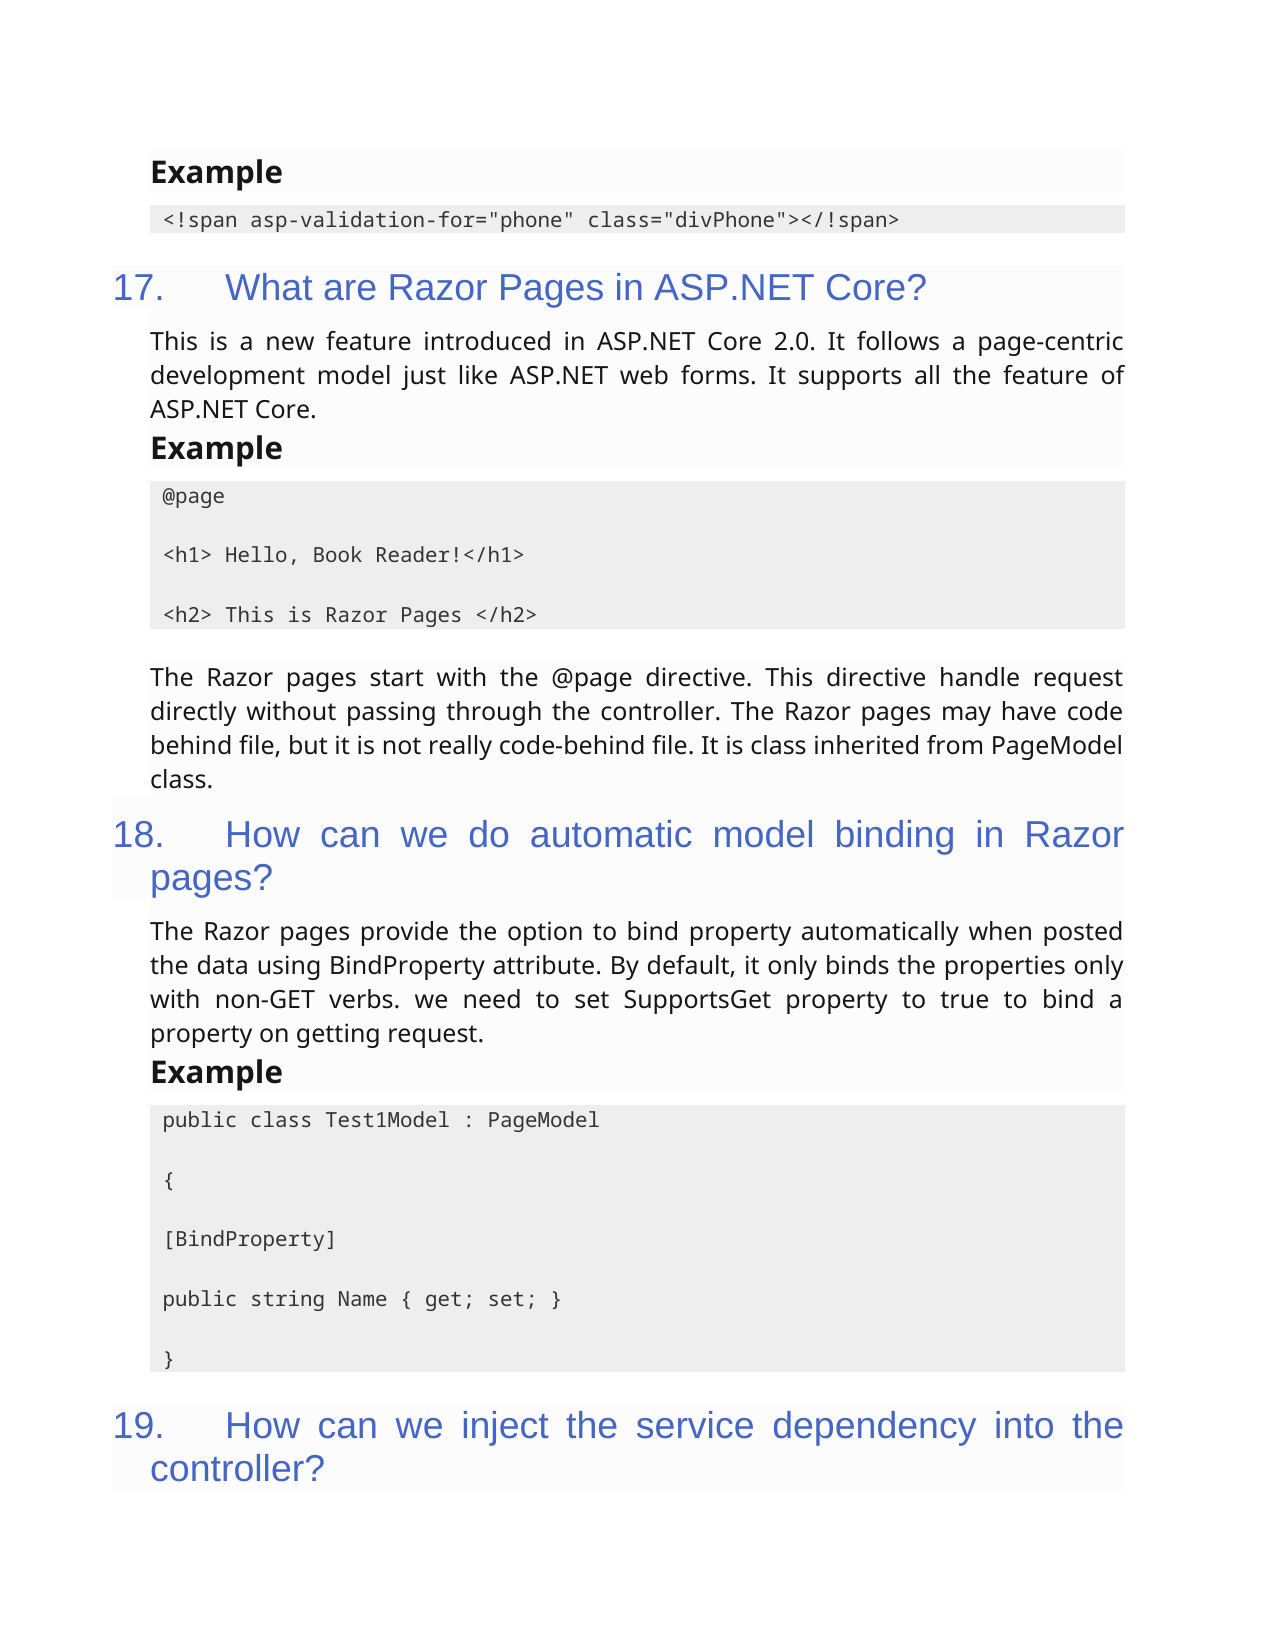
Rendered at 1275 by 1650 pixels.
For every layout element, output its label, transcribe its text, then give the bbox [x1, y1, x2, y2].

text Example [150, 1050, 1125, 1092]
text { [150, 1165, 1125, 1193]
text The Razor pages provide the option to bind property automatically when posted the data using BindProperty attribute. By default, it only binds the properties only with non-GET verbs. we need to set SupportsGet property to true to bind a property on getting request. [150, 914, 1125, 1050]
text The Razor pages start with the @page directive. This directive handle request directly without passing through the controller. The Razor pages may have code behind file, but it is not really code-behind file. It is class inherited from PageModel class. [150, 660, 1125, 796]
list How can we do automatic model binding in Razor pages? [112, 812, 1125, 898]
list What are Razor Pages in ASP.NET Core? [112, 265, 1125, 308]
text public class Test1Model : PageModel [150, 1105, 1125, 1133]
text @page [150, 481, 1125, 509]
text <h2> This is Razor Pages </h2> [150, 600, 1125, 629]
text public string Name { get; set; } [150, 1284, 1125, 1312]
text This is a new feature introduced in ASP.NET Core 2.0. It follows a page-centric development model just like ASP.NET web forms. It supports all the feature of ASP.NET Core. [150, 323, 1125, 426]
list How can we inject the service dependency into the controller? [112, 1403, 1125, 1490]
text Example [150, 150, 1125, 193]
text <!span asp-validation-for="phone" class="divPhone"></!span> [150, 205, 1125, 233]
text Example [150, 426, 1125, 468]
text [BindProperty] [150, 1224, 1125, 1253]
text <h1> Hello, Book Reader!</h1> [150, 541, 1125, 569]
text } [150, 1344, 1125, 1372]
